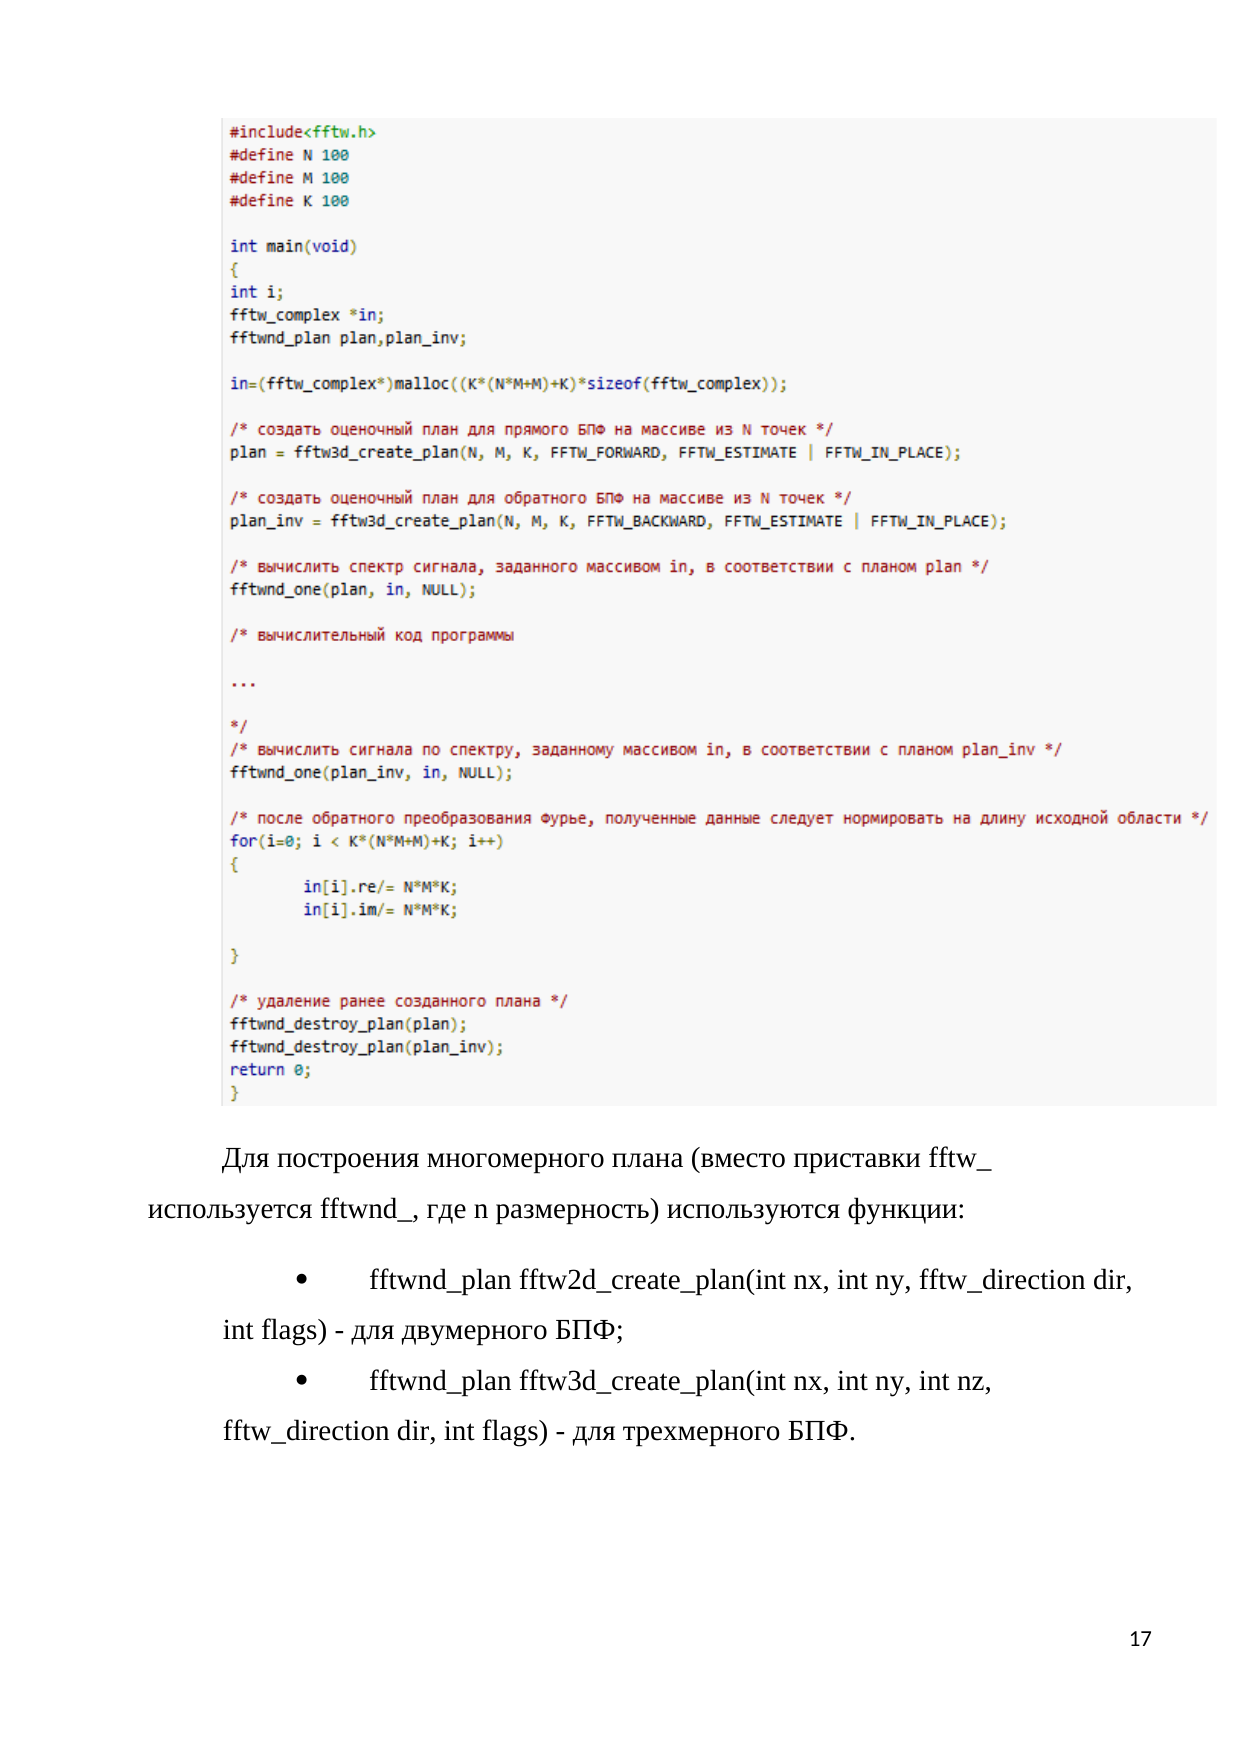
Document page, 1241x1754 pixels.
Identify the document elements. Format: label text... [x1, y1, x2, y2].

list fftwnd_plan fftw2d_create_plan(int nx, int ny, fftw_direction dir, int flags) - для двумерного БПФ; [223, 1262, 1152, 1346]
text Для построения многомерного плана (вместо приставки fftw_ используется fftwnd_, где n размерность) используются функции: [148, 1140, 1152, 1224]
list fftwnd_plan fftw3d_create_plan(int nx, int ny, int nz, fftw_direction dir, int flags) - для трехмерного БПФ. [223, 1363, 1152, 1447]
